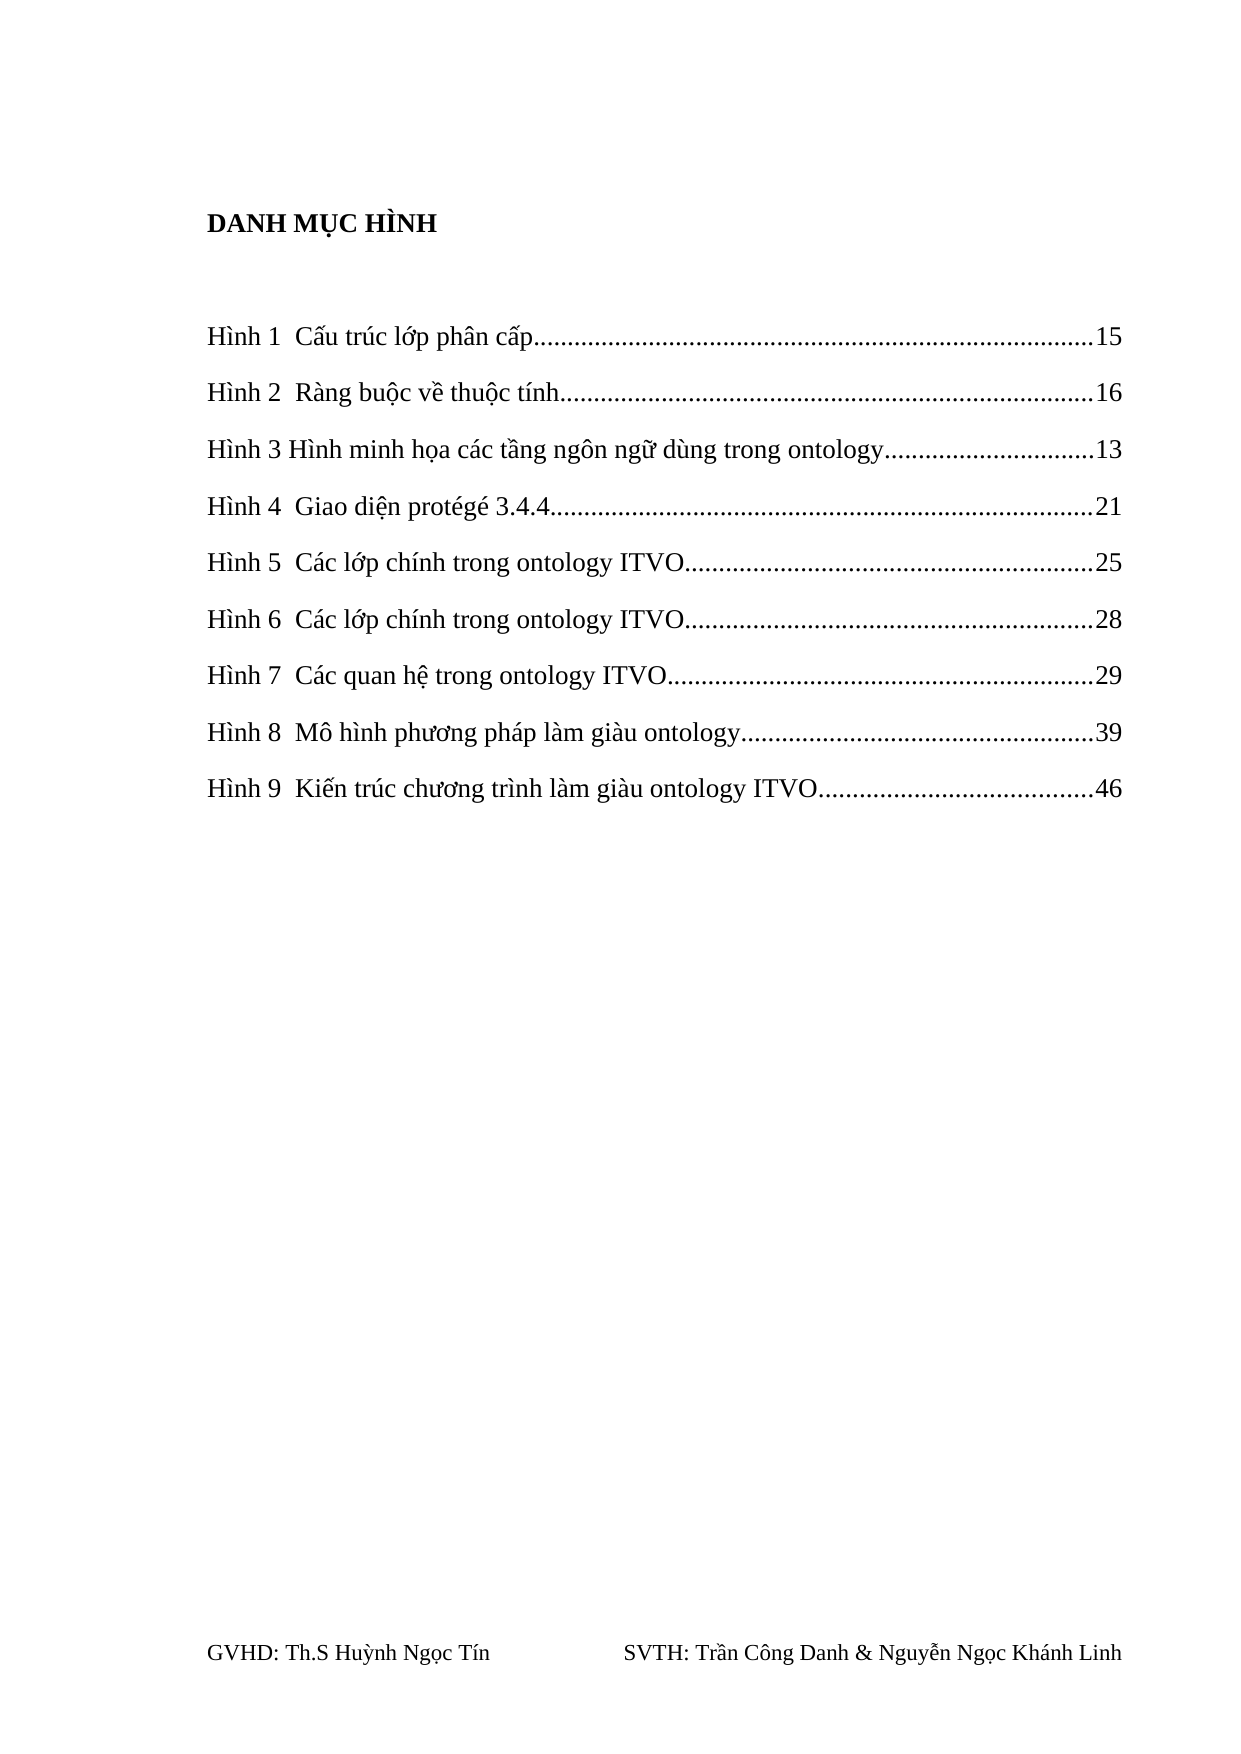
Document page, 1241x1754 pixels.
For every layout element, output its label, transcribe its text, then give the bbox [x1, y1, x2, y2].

text Hình 6 Các lớp chính trong ontology ITVO 28 [207, 603, 1122, 634]
text Hình 5 Các lớp chính trong ontology ITVO 25 [207, 546, 1122, 577]
text Hình 2 Ràng buộc về thuộc tính 16 [207, 376, 1122, 408]
text Hình 3 Hình minh họa các tầng ngôn ngữ dùng trong ontology 13 [207, 433, 1122, 464]
text DANH MỤC HÌNH [207, 207, 1122, 238]
text Hình 8 Mô hình phương pháp làm giàu ontology 39 [207, 716, 1122, 747]
text Hình 4 Giao diện protégé 3.4.4 21 [207, 489, 1122, 521]
text Hình 9 Kiến trúc chương trình làm giàu ontology ITVO 46 [207, 772, 1122, 803]
text Hình 1 Cấu trúc lớp phân cấp 15 [207, 320, 1122, 351]
text Hình 7 Các quan hệ trong ontology ITVO 29 [207, 659, 1122, 690]
